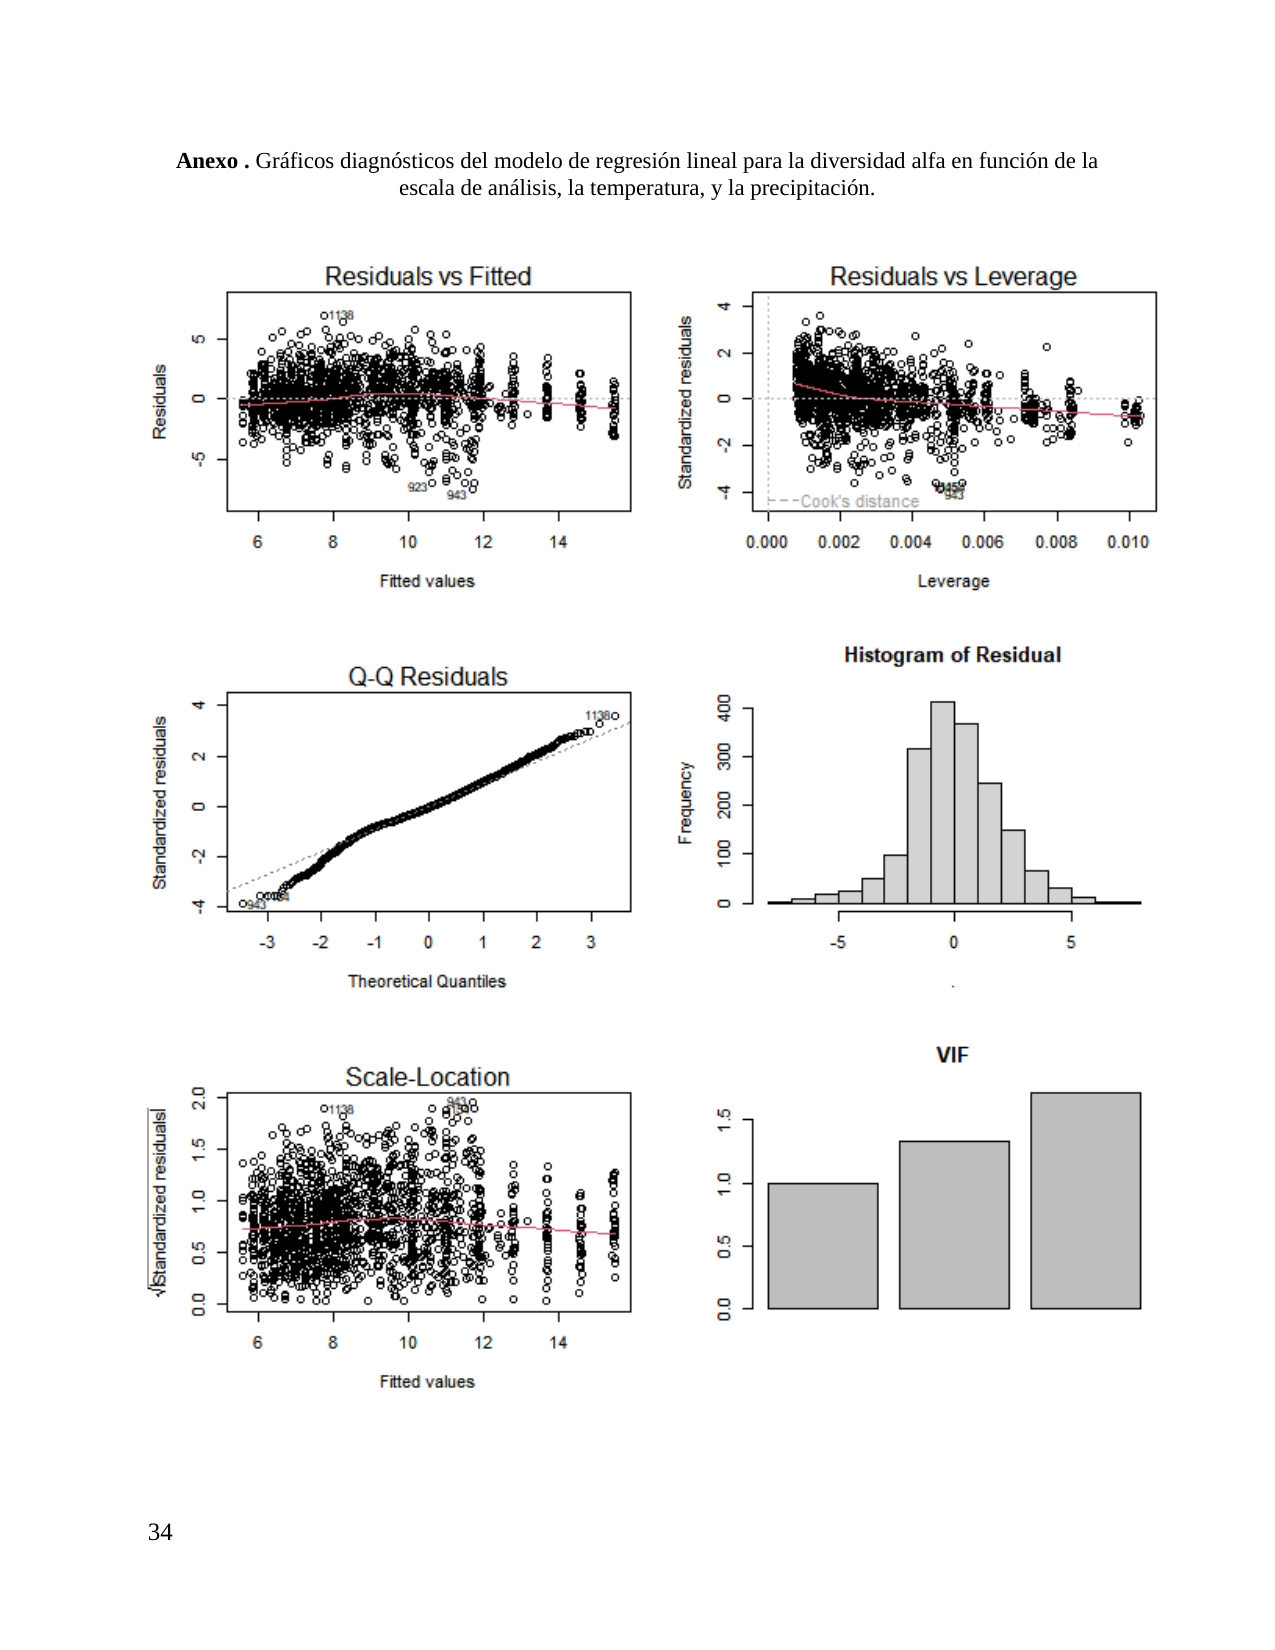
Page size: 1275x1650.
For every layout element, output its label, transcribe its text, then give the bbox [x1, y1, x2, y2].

picture [147, 212, 1198, 1413]
text Anexo . Gráficos diagnósticos del modelo de regresión lineal para la diversidad alfa en función de la escala de análisis, la temperatura, y la precipitación. [148, 148, 1127, 200]
